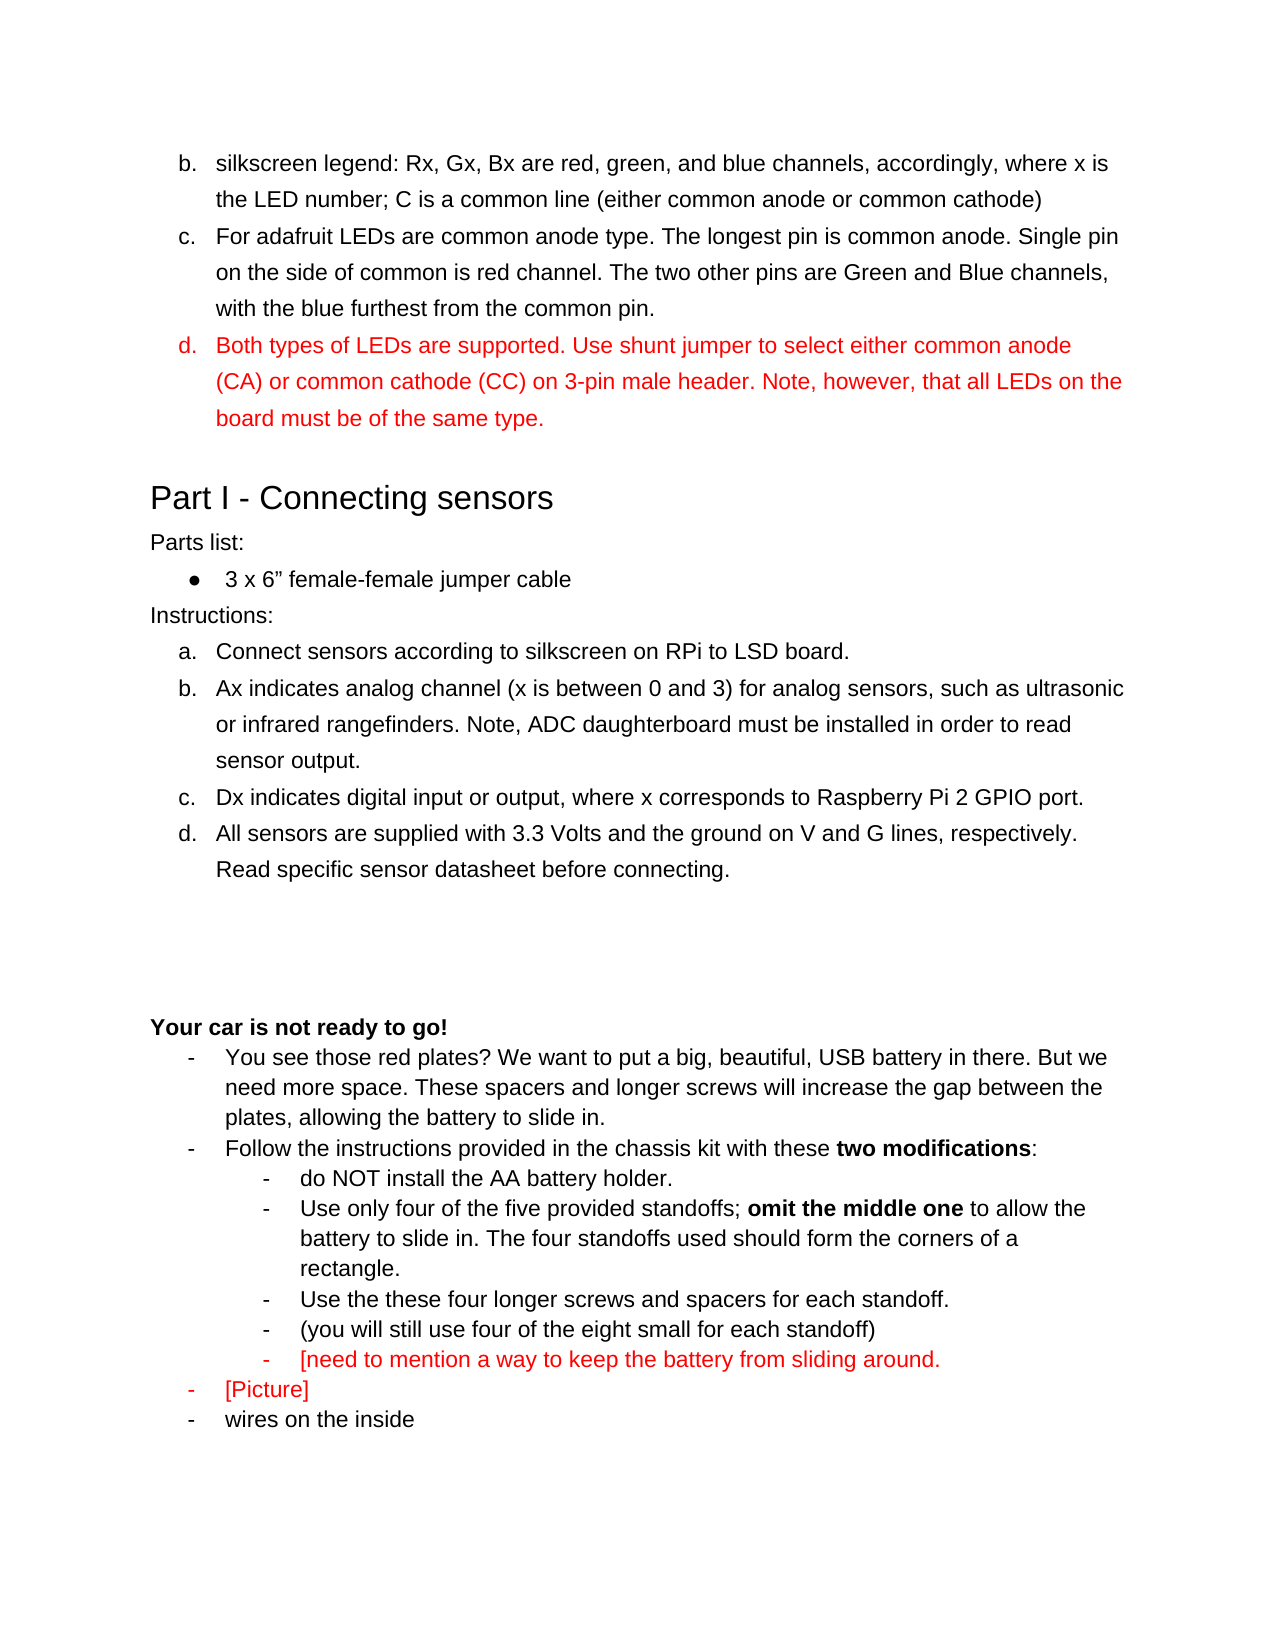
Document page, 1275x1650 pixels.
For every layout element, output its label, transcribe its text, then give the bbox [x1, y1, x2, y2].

list You see those red plates? We want to put a big, beautiful, USB battery in there. But we need more space. These spacers and longer screws will increase the gap between the plates, allowing the battery to slide in. [187, 1044, 1125, 1131]
list Both types of LEDs are supported. Use shunt jumper to select either common anode (CA) or common cathode (CC) on 3-pin male header. Note, however, that all LEDs on the board must be of the same type. [178, 332, 1125, 431]
list Follow the instructions provided in the chassis kit with these two modifications: [187, 1134, 1125, 1161]
list For adafruit LEDs are common anode type. The longest pin is common anode. Single pin on the side of common is red channel. The two other pins are Green and Blue channels, with the blue furthest from the common pin. [178, 223, 1125, 322]
list Dx indicates digital input or output, where x corresponds to Raspberry Pi 2 GPIO port. [178, 784, 1125, 810]
list silkscreen legend: Rx, Gx, Bx are red, green, and blue channels, accordingly, where x is the LED number; C is a common line (either common anode or common cathode) [178, 150, 1125, 213]
list (you will still use four of the eight small for each standoff) [262, 1316, 1125, 1342]
list Ax indicates analog channel (x is between 0 and 3) for analog sensors, such as ultrasonic or infrared rangefinders. Note, ADC daughterboard must be installed in order to read sensor output. [178, 675, 1125, 774]
text Parts list: [150, 529, 1125, 556]
list [Picture] [187, 1376, 1125, 1402]
text Your car is not ready to go! [150, 1014, 1125, 1040]
list Use the these four longer screws and spacers for each standoff. [262, 1286, 1125, 1312]
list wires on the inside [187, 1406, 1125, 1463]
list [need to mention a way to keep the battery from sliding around. [262, 1346, 1125, 1372]
list Connect sensors according to silkscreen on RPi to LSD board. [178, 638, 1125, 665]
list 3 x 6” female-female jumper cable [187, 566, 1125, 592]
list do NOT install the AA battery holder. [262, 1165, 1125, 1191]
list Use only four of the five provided standoffs; omit the middle one to allow the battery to slide in. The four standoffs used should form the corners of a rectangle. [262, 1195, 1125, 1282]
text Instructions: [150, 602, 1125, 628]
subtitle Part I - Connecting sensors [150, 478, 1125, 517]
list All sensors are supplied with 3.3 Volts and the ground on V and G lines, respectively. Read specific sensor datasheet before connecting. [178, 820, 1125, 883]
